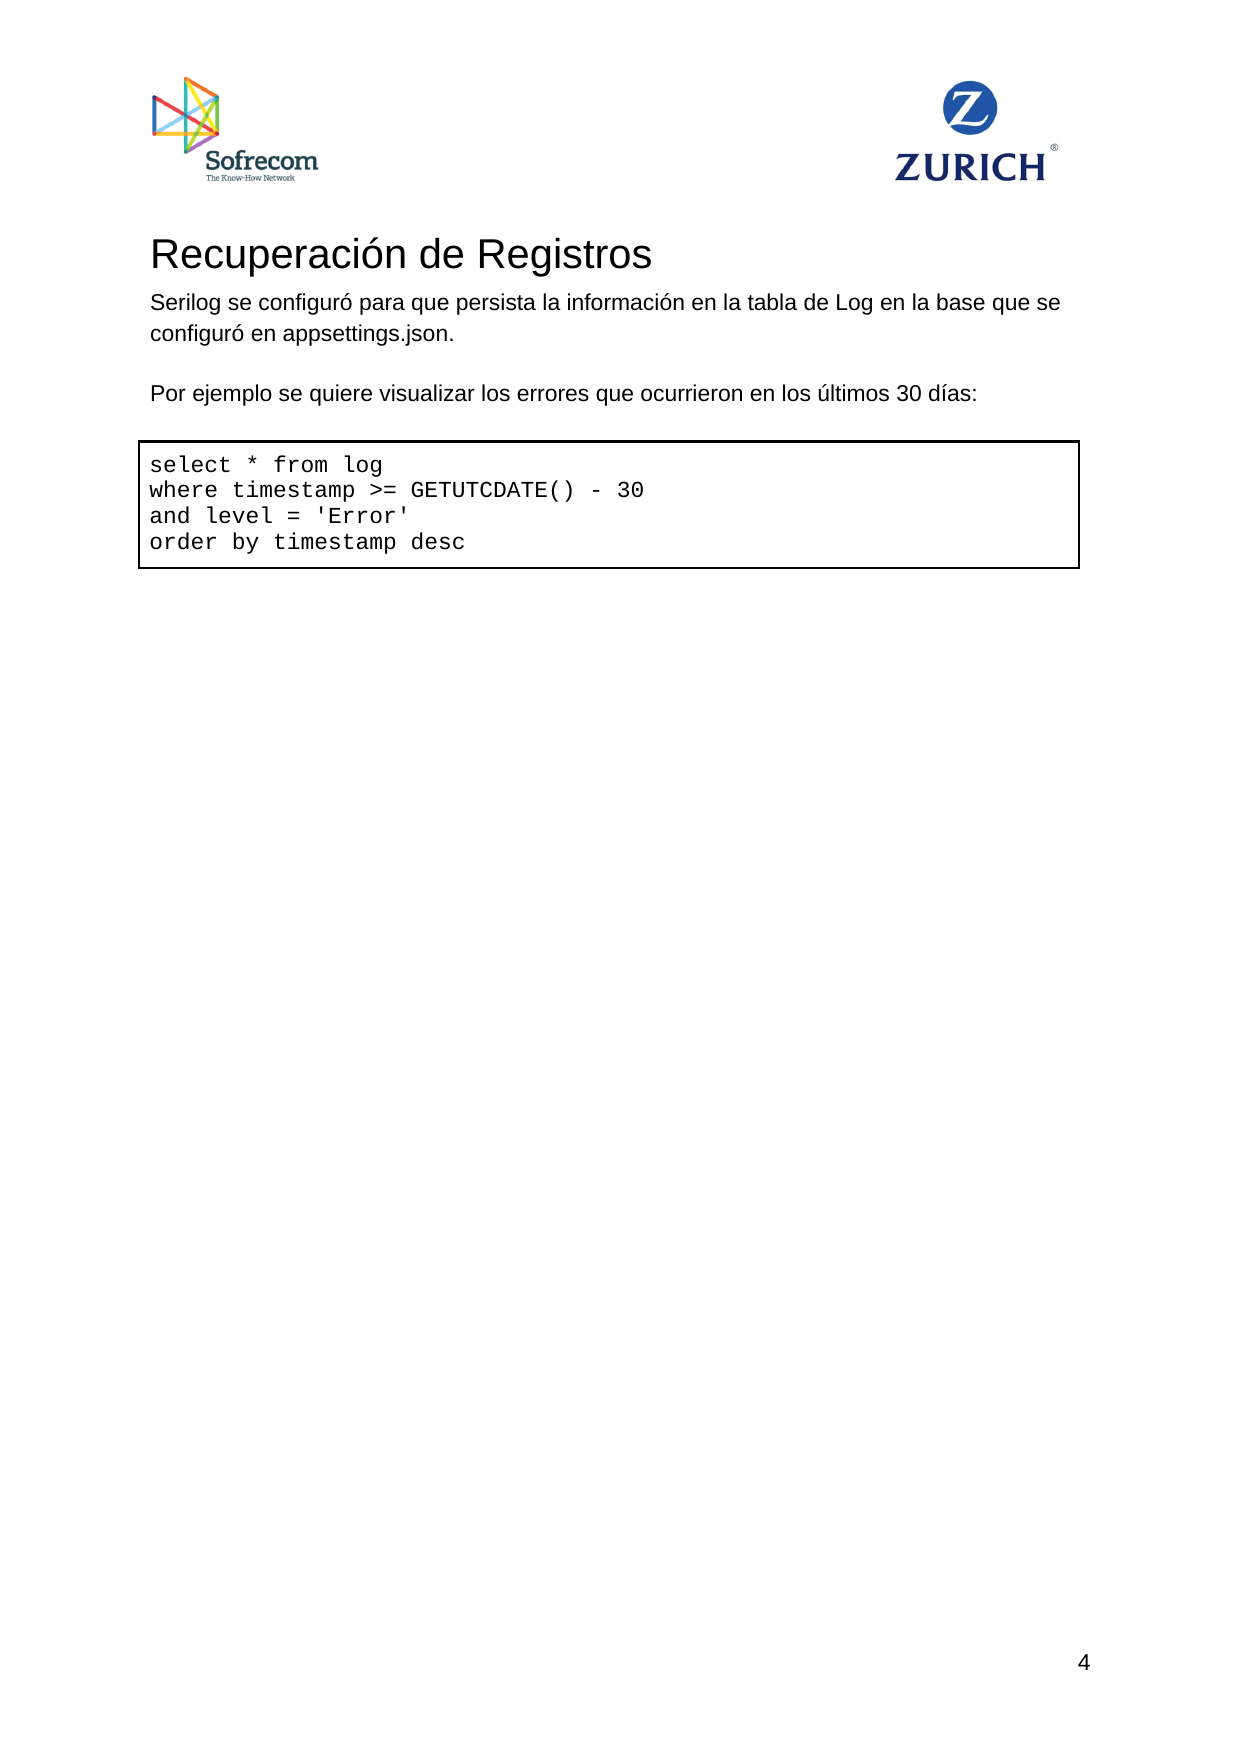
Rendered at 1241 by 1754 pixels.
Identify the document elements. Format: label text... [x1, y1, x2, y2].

subtitle Recuperación de Registros [150, 229, 1090, 277]
table_header select * from log where timestamp >= GETUTCDATE() - 30 and level = 'Error' order by timestamp desc [140, 443, 1078, 567]
picture [893, 78, 1060, 184]
picture [150, 75, 320, 184]
text Por ejemplo se quiere visualizar los errores que ocurrieron en los últimos 30 días: [150, 380, 1090, 406]
text Serilog se configuró para que persista la información en la tabla de Log en la base que se configuró en appsettings.json. [150, 289, 1090, 346]
